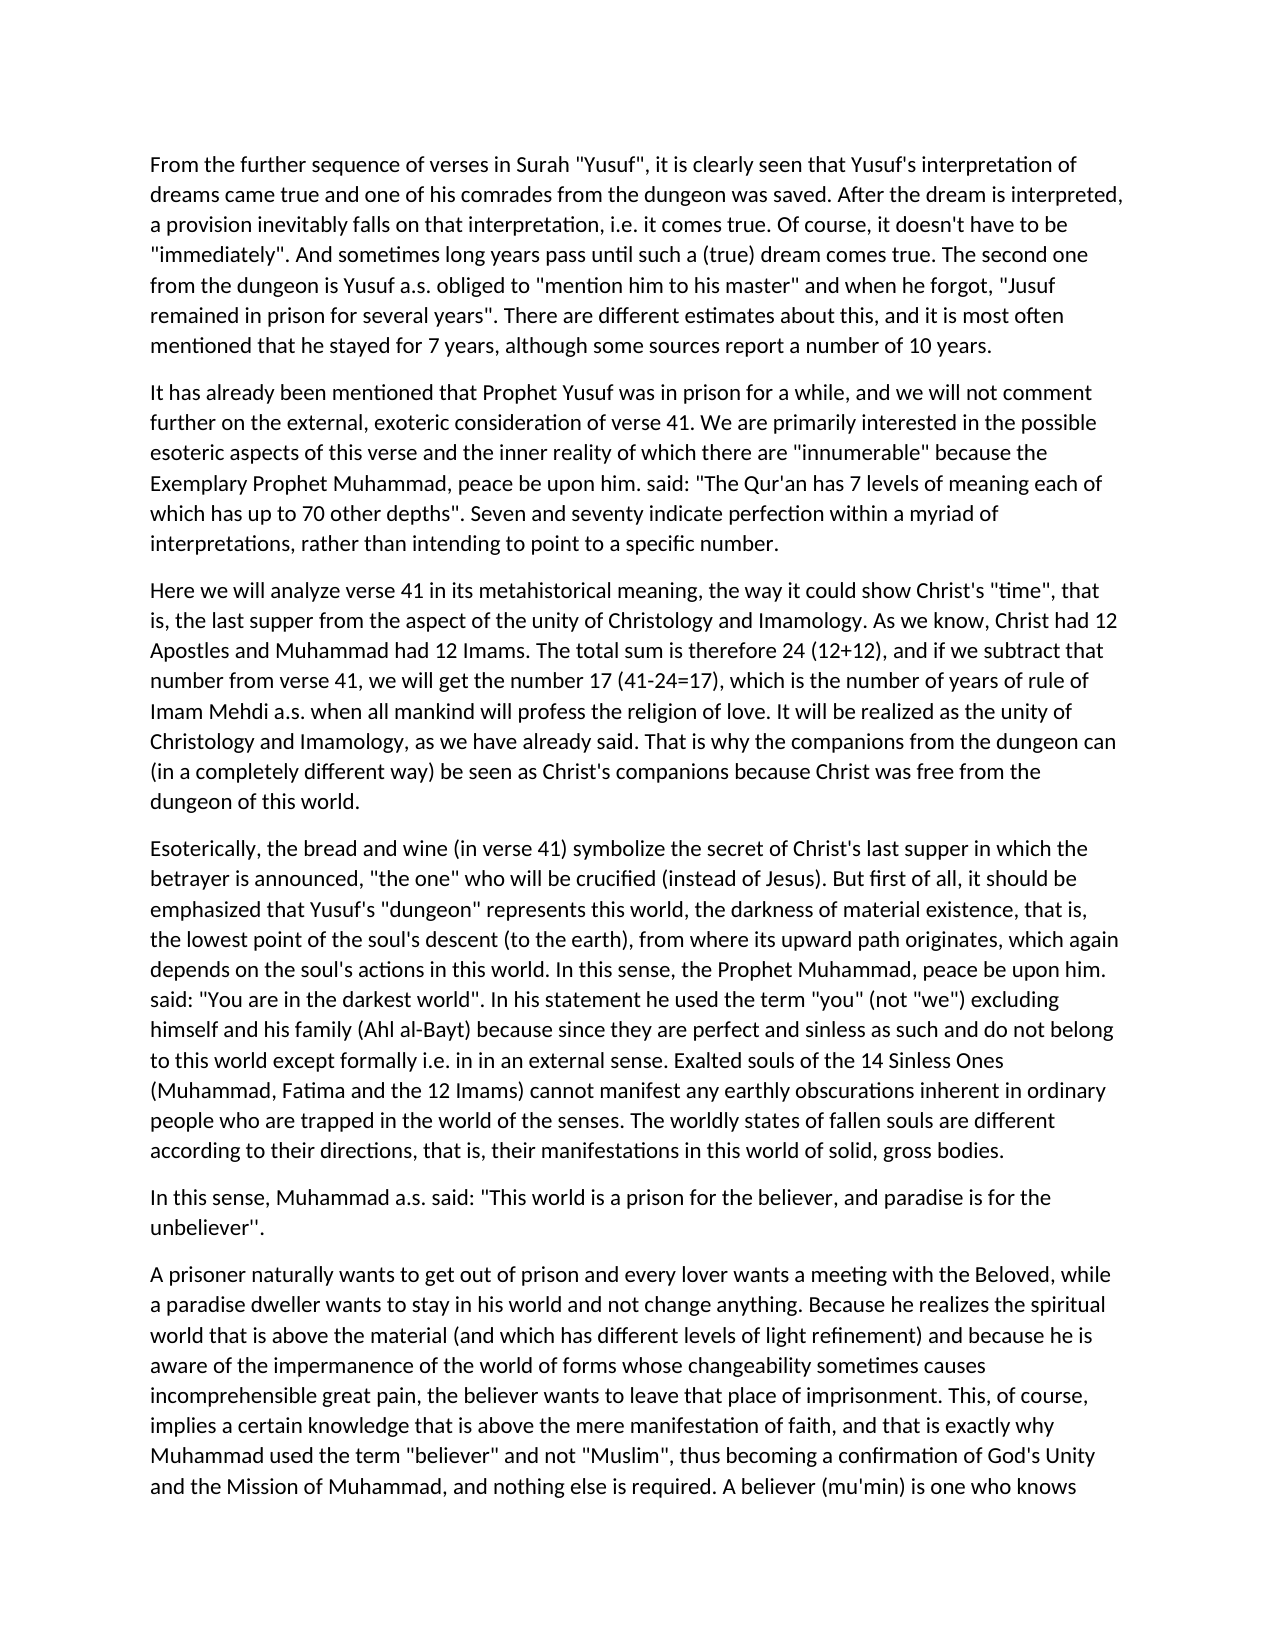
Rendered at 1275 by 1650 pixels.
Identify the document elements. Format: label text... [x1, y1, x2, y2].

text Esoterically, the bread and wine (in verse 41) symbolize the secret of Christ's last supper in which the betrayer is announced, "the one" who will be crucified (instead of Jesus). But first of all, it should be emphasized that Yusuf's "dungeon" represents this world, the darkness of material existence, that is, the lowest point of the soul's descent (to the earth), from where its upward path originates, which again depends on the soul's actions in this world. In this sense, the Prophet Muhammad, peace be upon him. said: "You are in the darkest world". In his statement he used the term "you" (not "we") excluding himself and his family (Ahl al-Bayt) because since they are perfect and sinless as such and do not belong to this world except formally i.e. in in an external sense. Exalted souls of the 14 Sinless Ones (Muhammad, Fatima and the 12 Imams) cannot manifest any earthly obscurations inherent in ordinary people who are trapped in the world of the senses. The worldly states of fallen souls are different according to their directions, that is, their manifestations in this world of solid, gross bodies. [150, 834, 1125, 1164]
text Here we will analyze verse 41 in its metahistorical meaning, the way it could show Christ's "time", that is, the last supper from the aspect of the unity of Christology and Imamology. As we know, Christ had 12 Apostles and Muhammad had 12 Imams. The total sum is therefore 24 (12+12), and if we subtract that number from verse 41, we will get the number 17 (41-24=17), which is the number of years of rule of Imam Mehdi a.s. when all mankind will profess the religion of love. It will be realized as the unity of Christology and Imamology, as we have already said. That is why the companions from the dungeon can (in a completely different way) be seen as Christ's companions because Christ was free from the dungeon of this world. [150, 576, 1125, 816]
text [150, 1260, 1125, 1500]
text From the further sequence of verses in Surah "Yusuf", it is clearly seen that Yusuf's interpretation of dreams came true and one of his comrades from the dungeon was saved. After the dream is interpreted, a provision inevitably falls on that interpretation, i.e. it comes true. Of course, it doesn't have to be "immediately". And sometimes long years pass until such a (true) dream comes true. The second one from the dungeon is Yusuf a.s. obliged to "mention him to his master" and when he forgot, "Jusuf remained in prison for several years". There are different estimates about this, and it is most often mentioned that he stayed for 7 years, although some sources report a number of 10 years. [150, 150, 1125, 359]
text In this sense, Muhammad a.s. said: "This world is a prison for the believer, and paradise is for the unbeliever''. [150, 1183, 1125, 1242]
text It has already been mentioned that Prophet Yusuf was in prison for a while, and we will not comment further on the external, exoteric consideration of verse 41. We are primarily interested in the possible esoteric aspects of this verse and the inner reality of which there are "innumerable" because the Exemplary Prophet Muhammad, peace be upon him. said: "The Qur'an has 7 levels of meaning each of which has up to 70 other depths". Seven and seventy indicate perfection within a myriad of interpretations, rather than intending to point to a specific number. [150, 378, 1125, 557]
